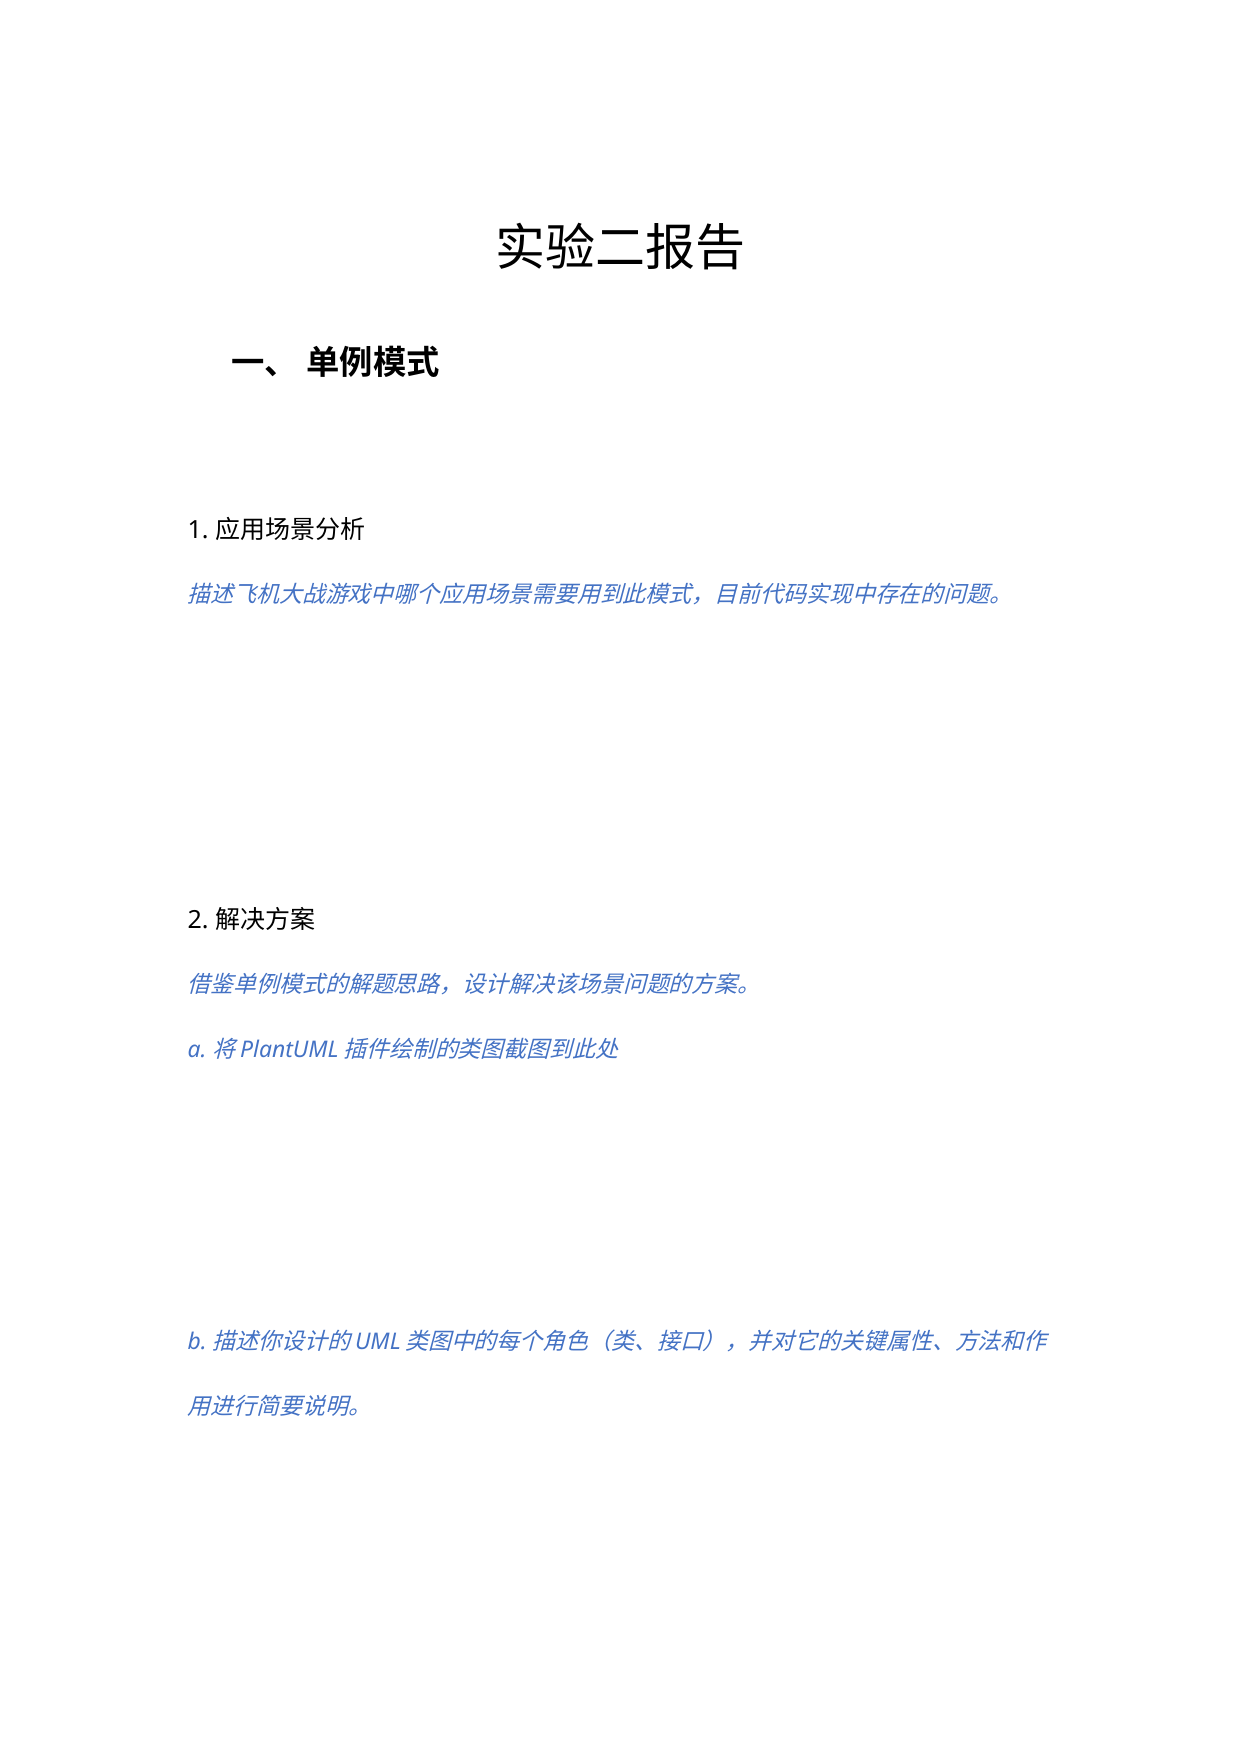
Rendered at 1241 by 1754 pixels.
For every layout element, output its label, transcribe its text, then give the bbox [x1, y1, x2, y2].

list 将PlantUML插件绘制的类图截图到此处 [187, 1015, 1053, 1080]
subtitle 单例模式 [231, 327, 1053, 392]
list 描述你设计的UML类图中的每个角色（类、接口），并对它的关键属性、方法和作用进行简要说明。 [187, 1307, 1053, 1437]
text 实验二报告 [187, 194, 1053, 292]
list 应用场景分析 [187, 495, 1053, 560]
text 描述飞机大战游戏中哪个应用场景需要用到此模式，目前代码实现中存在的问题。 [187, 560, 1053, 625]
list 解决方案 [187, 885, 1053, 950]
text 借鉴单例模式的解题思路，设计解决该场景问题的方案。 [187, 950, 1053, 1015]
